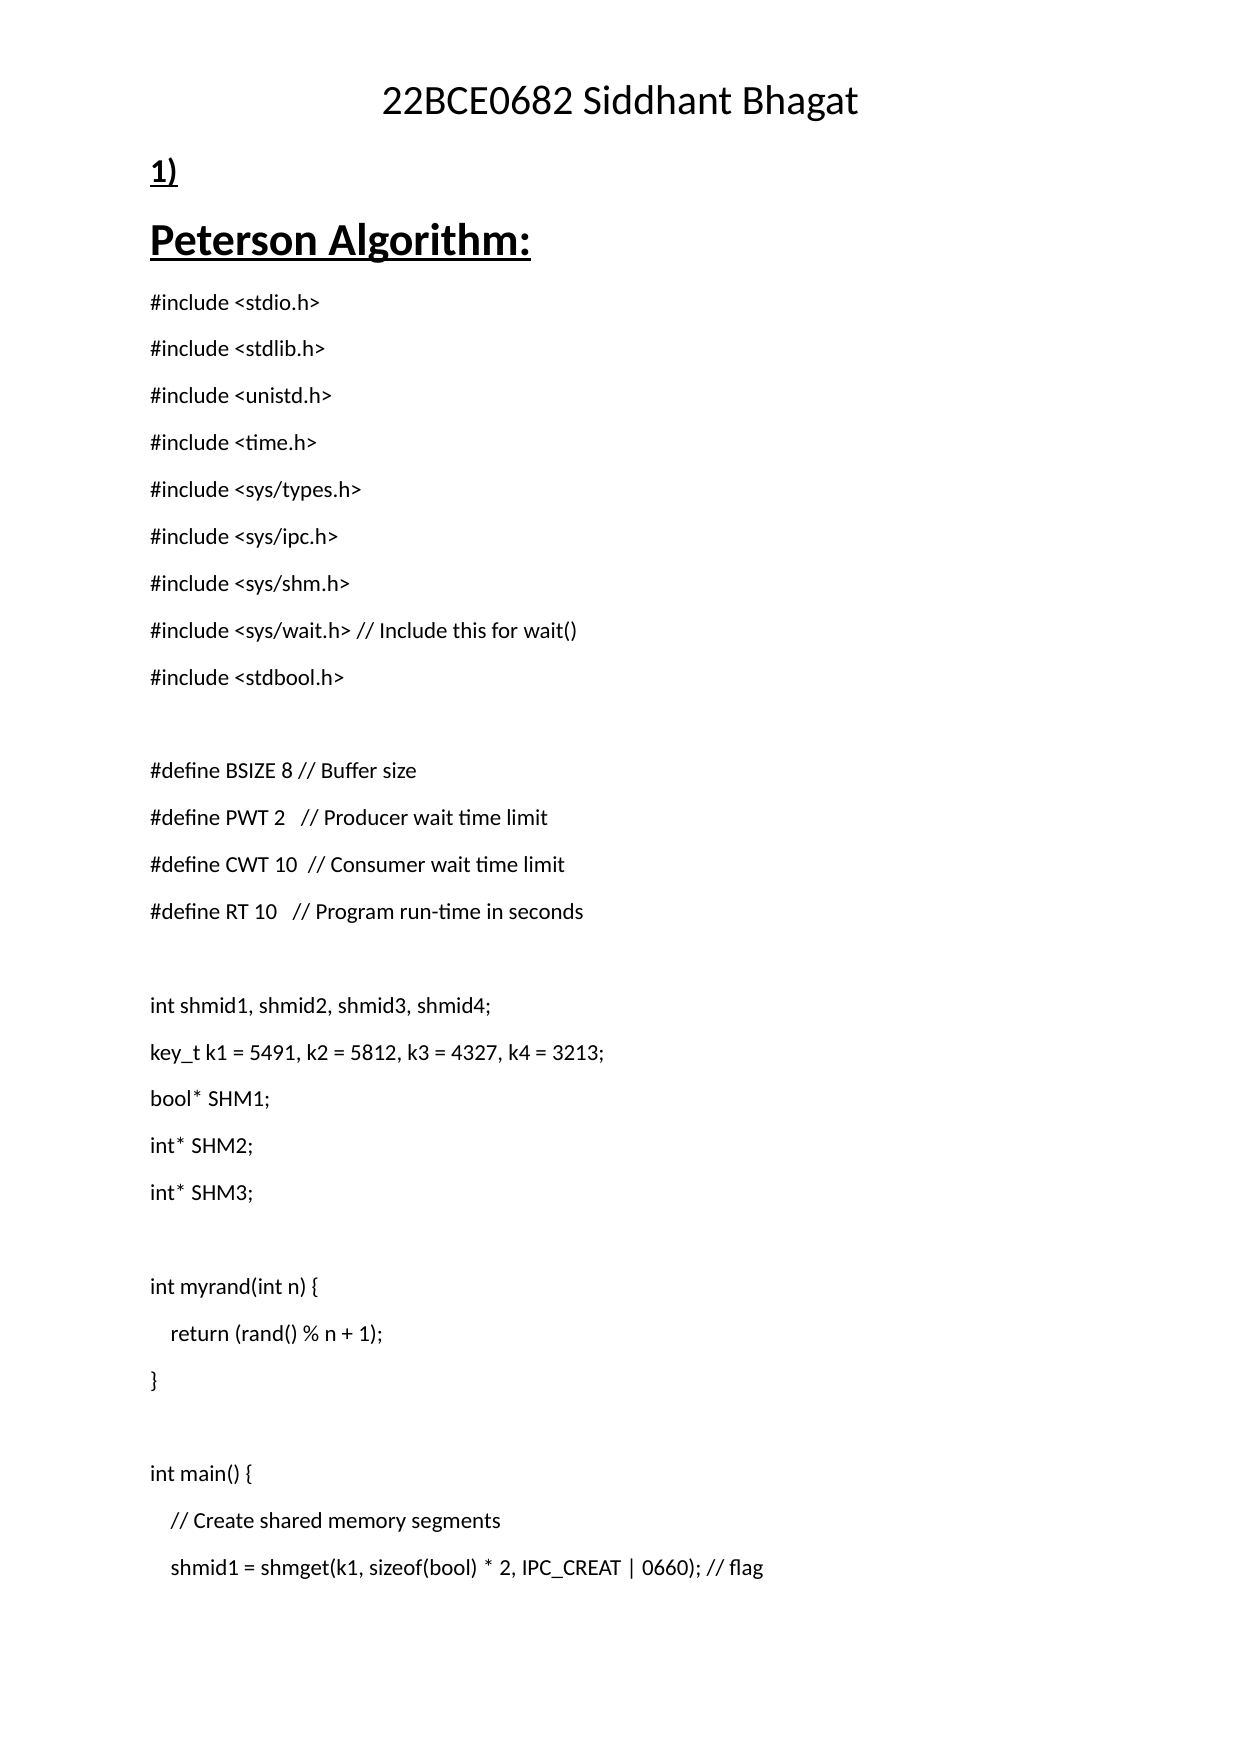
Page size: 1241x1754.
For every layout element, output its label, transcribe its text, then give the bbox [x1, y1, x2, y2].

text #define BSIZE 8 // Buffer size [150, 756, 1090, 784]
text #include <stdbool.h> [150, 663, 1090, 691]
text int* SHM2; [150, 1131, 1090, 1159]
text } [150, 1366, 1090, 1394]
text bool* SHM1; [150, 1084, 1090, 1112]
text 1) [150, 150, 1090, 191]
text #include <sys/types.h> [150, 475, 1090, 503]
text #define RT 10 // Program run-time in seconds [150, 897, 1090, 925]
text #include <sys/wait.h> // Include this for wait() [150, 616, 1090, 644]
text int myrand(int n) { [150, 1272, 1090, 1300]
text shmid1 = shmget(k1, sizeof(bool) * 2, IPC_CREAT | 0660); // flag [150, 1553, 1090, 1581]
text int main() { [150, 1459, 1090, 1487]
text // Create shared memory segments [150, 1506, 1090, 1534]
text return (rand() % n + 1); [150, 1319, 1090, 1347]
text int* SHM3; [150, 1178, 1090, 1206]
text #define PWT 2 // Producer wait time limit [150, 803, 1090, 831]
text key_t k1 = 5491, k2 = 5812, k3 = 4327, k4 = 3213; [150, 1038, 1090, 1066]
text #include <stdlib.h> [150, 334, 1090, 362]
text int shmid1, shmid2, shmid3, shmid4; [150, 991, 1090, 1019]
text Peterson Algorithm: [150, 211, 1090, 267]
text #include <time.h> [150, 428, 1090, 456]
text #include <sys/shm.h> [150, 569, 1090, 597]
text #include <sys/ipc.h> [150, 522, 1090, 550]
text #define CWT 10 // Consumer wait time limit [150, 850, 1090, 878]
text #include <stdio.h> [150, 288, 1090, 316]
text #include <unistd.h> [150, 381, 1090, 409]
